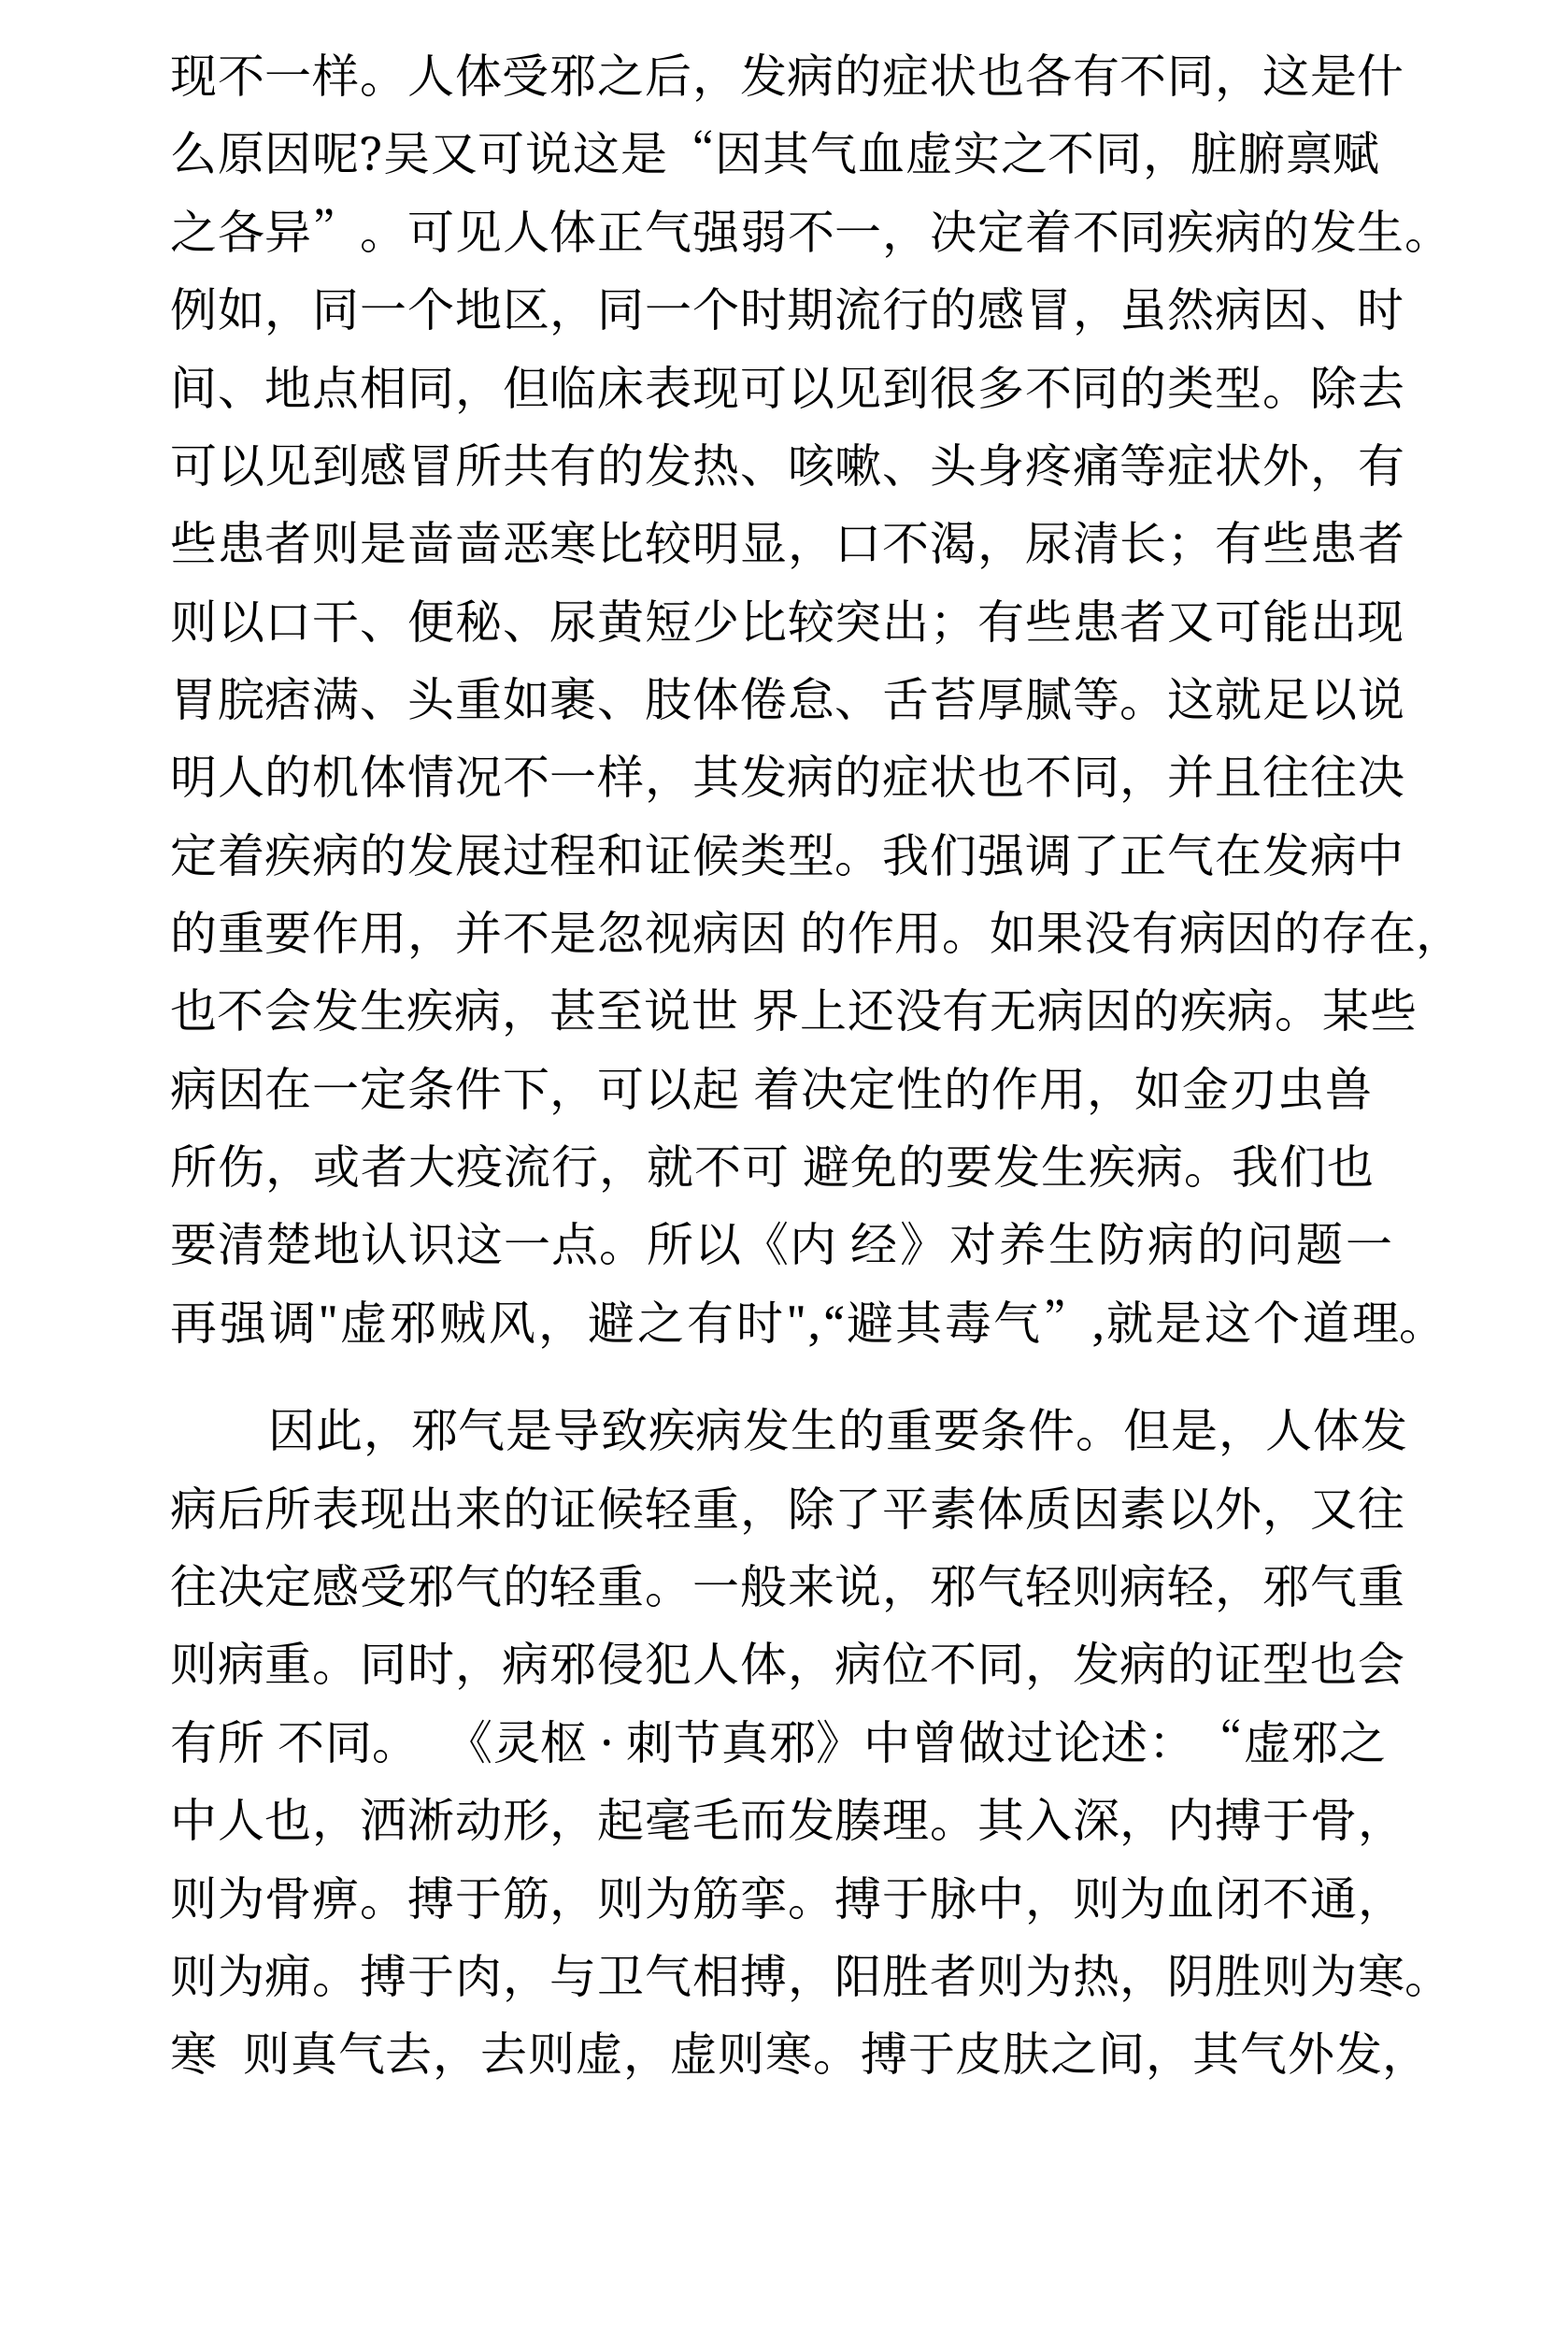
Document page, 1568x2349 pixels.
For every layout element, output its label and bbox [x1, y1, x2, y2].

text [170, 39, 1418, 1354]
text [170, 1394, 1418, 2084]
